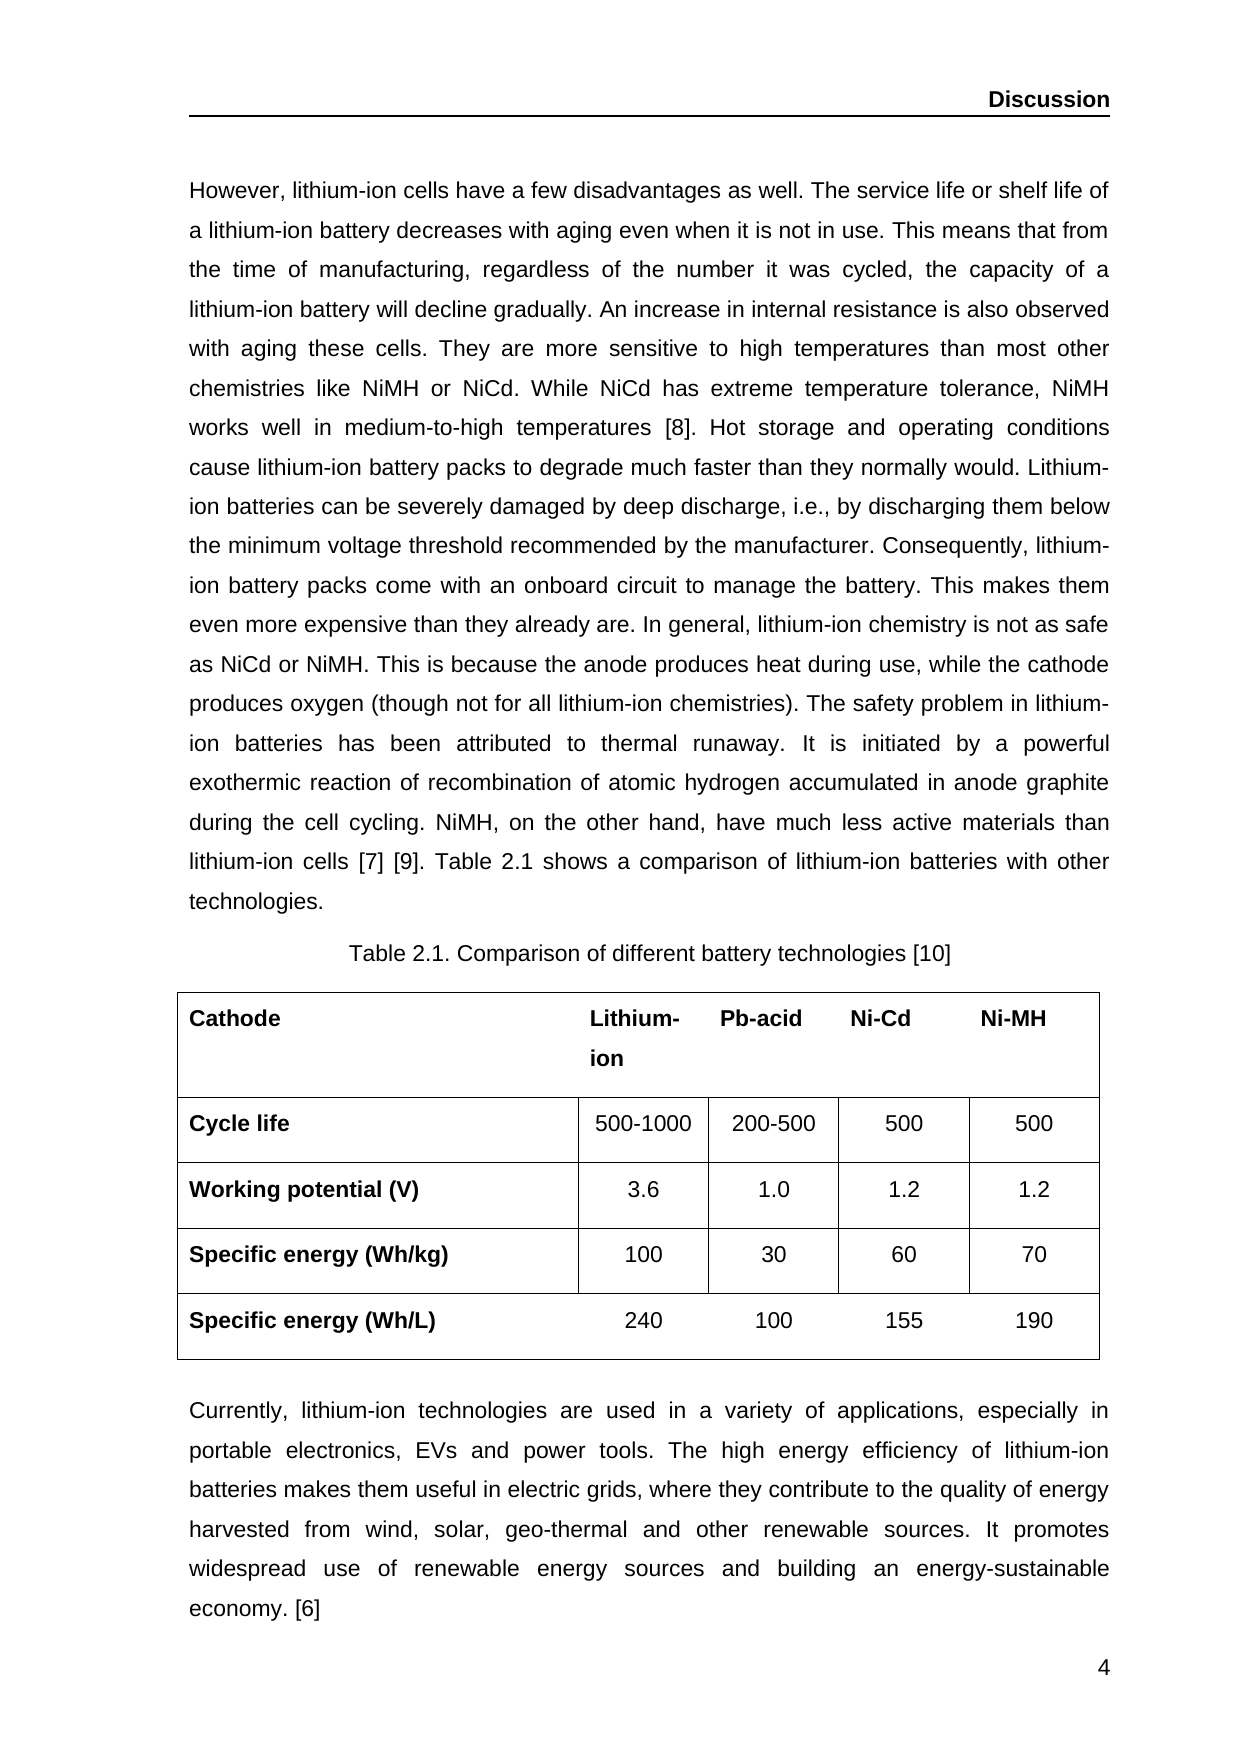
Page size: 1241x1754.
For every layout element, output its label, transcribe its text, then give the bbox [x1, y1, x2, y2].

table_cell 70 [970, 1229, 1099, 1293]
table_cell 500 [839, 1098, 969, 1162]
table_cell Cycle life [178, 1098, 578, 1162]
table_cell 200-500 [709, 1098, 838, 1162]
table_cell 190 [969, 1294, 1099, 1359]
table_cell Specific energy (Wh/L) [178, 1294, 578, 1359]
text However, lithium-ion cells have a few disadvantages as well. The service life or shelf life of a lithium-ion battery decreases with aging even when it is not in use. This means that from the time of manufacturing, regardless of the number it was cycled, the capacity of a lithium-ion battery will decline gradually. An increase in internal resistance is also observed with aging these cells. They are more sensitive to high temperatures than most other chemistries like NiMH or NiCd. While NiCd has extreme temperature tolerance, NiMH works well in medium-to-high temperatures [8]. Hot storage and operating conditions cause lithium-ion battery packs to degrade much faster than they normally would. Lithium-ion batteries can be severely damaged by deep discharge, i.e., by discharging them below the minimum voltage threshold recommended by the manufacturer. Consequently, lithium-ion battery packs come with an onboard circuit to manage the battery. This makes them even more expensive than they already are. In general, lithium-ion chemistry is not as safe as NiCd or NiMH. This is because the anode produces heat during use, while the cathode produces oxygen (though not for all lithium-ion chemistries). The safety problem in lithium-ion batteries has been attributed to thermal runaway. It is initiated by a powerful exothermic reaction of recombination of atomic hydrogen accumulated in anode graphite during the cell cycling. NiMH, on the other hand, have much less active materials than lithium-ion cells [7] [9]. Table 2.1 shows a comparison of lithium-ion batteries with other technologies. [189, 177, 1110, 914]
text Currently, lithium-ion technologies are used in a variety of applications, especially in portable electronics, EVs and power tools. The high energy efficiency of lithium-ion batteries makes them useful in electric grids, where they contribute to the quality of energy harvested from wind, solar, geo-thermal and other renewable sources. It promotes widespread use of renewable energy sources and building an energy-sustainable economy. [6] [189, 1397, 1110, 1621]
table_header Ni-MH [969, 993, 1099, 1097]
table_cell 500 [970, 1098, 1099, 1162]
table_cell 3.6 [579, 1163, 708, 1228]
table_cell 100 [579, 1229, 708, 1293]
table_cell 240 [578, 1294, 708, 1359]
table_header Lithium-ion [578, 993, 708, 1097]
table_cell Specific energy (Wh/kg) [178, 1229, 578, 1293]
table_cell 100 [709, 1294, 839, 1359]
table_cell 1.0 [709, 1163, 838, 1228]
table_header Ni-Cd [839, 993, 969, 1097]
table_cell 1.2 [839, 1163, 969, 1228]
table_header Cathode [178, 993, 578, 1097]
table_cell Working potential (V) [178, 1163, 578, 1228]
table_cell 1.2 [970, 1163, 1099, 1228]
table_cell 30 [709, 1229, 838, 1293]
table_cell 500-1000 [579, 1098, 708, 1162]
table_cell 155 [839, 1294, 969, 1359]
table_header Pb-acid [709, 993, 839, 1097]
text Table 2.1. Comparison of different battery technologies [10] [189, 940, 1110, 966]
table_cell 60 [839, 1229, 969, 1293]
